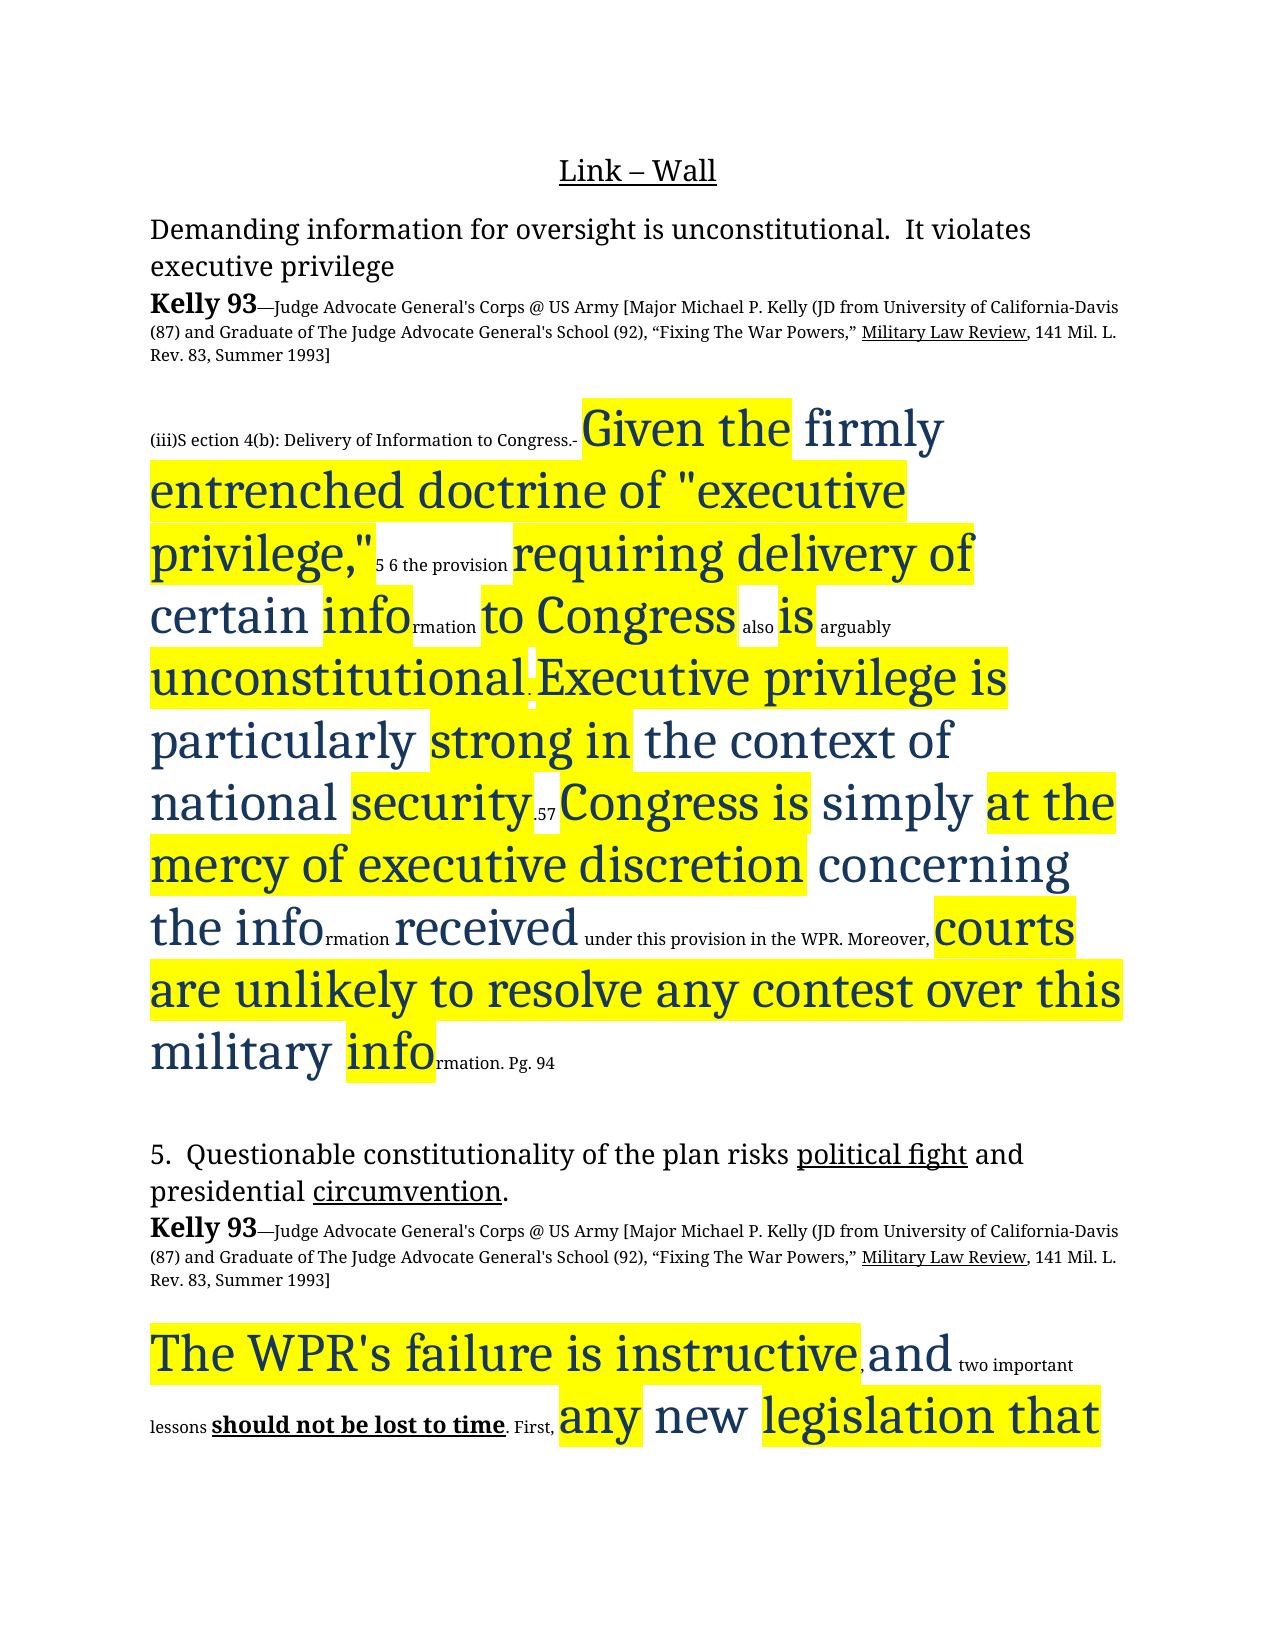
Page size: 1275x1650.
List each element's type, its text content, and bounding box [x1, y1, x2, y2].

subtitle Demanding information for oversight is unconstitutional. It violates executive privilege [150, 211, 1125, 284]
subtitle Link – Wall [150, 150, 1125, 190]
subtitle 5. Questionable constitutionality of the plan risks political fight and presidential circumvention. [150, 1135, 1125, 1209]
text Kelly 93—Judge Advocate General's Corps @ US Army [Major Michael P. Kelly (JD from University of California-Davis (87) and Graduate of The Judge Advocate General's School (92), “Fixing The War Powers,” Military Law Review, 141 Mil. L. Rev. 83, Summer 1993] [150, 1209, 1125, 1291]
text (iii)S ection 4(b): Delivery of Information to Congress.- Given the firmly entrenched doctrine of "executive privilege,"5 6 the provision requiring delivery of certain information to Congress also is arguably unconstitutional. Executive privilege is particularly strong in the context of national security.57 Congress is simply at the mercy of executive discretion concerning the information received under this provision in the WPR. Moreover, courts are unlikely to resolve any contest over this military information. Pg. 94 [150, 398, 1125, 1083]
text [150, 1322, 1125, 1447]
text Kelly 93—Judge Advocate General's Corps @ US Army [Major Michael P. Kelly (JD from University of California-Davis (87) and Graduate of The Judge Advocate General's School (92), “Fixing The War Powers,” Military Law Review, 141 Mil. L. Rev. 83, Summer 1993] [150, 284, 1125, 367]
